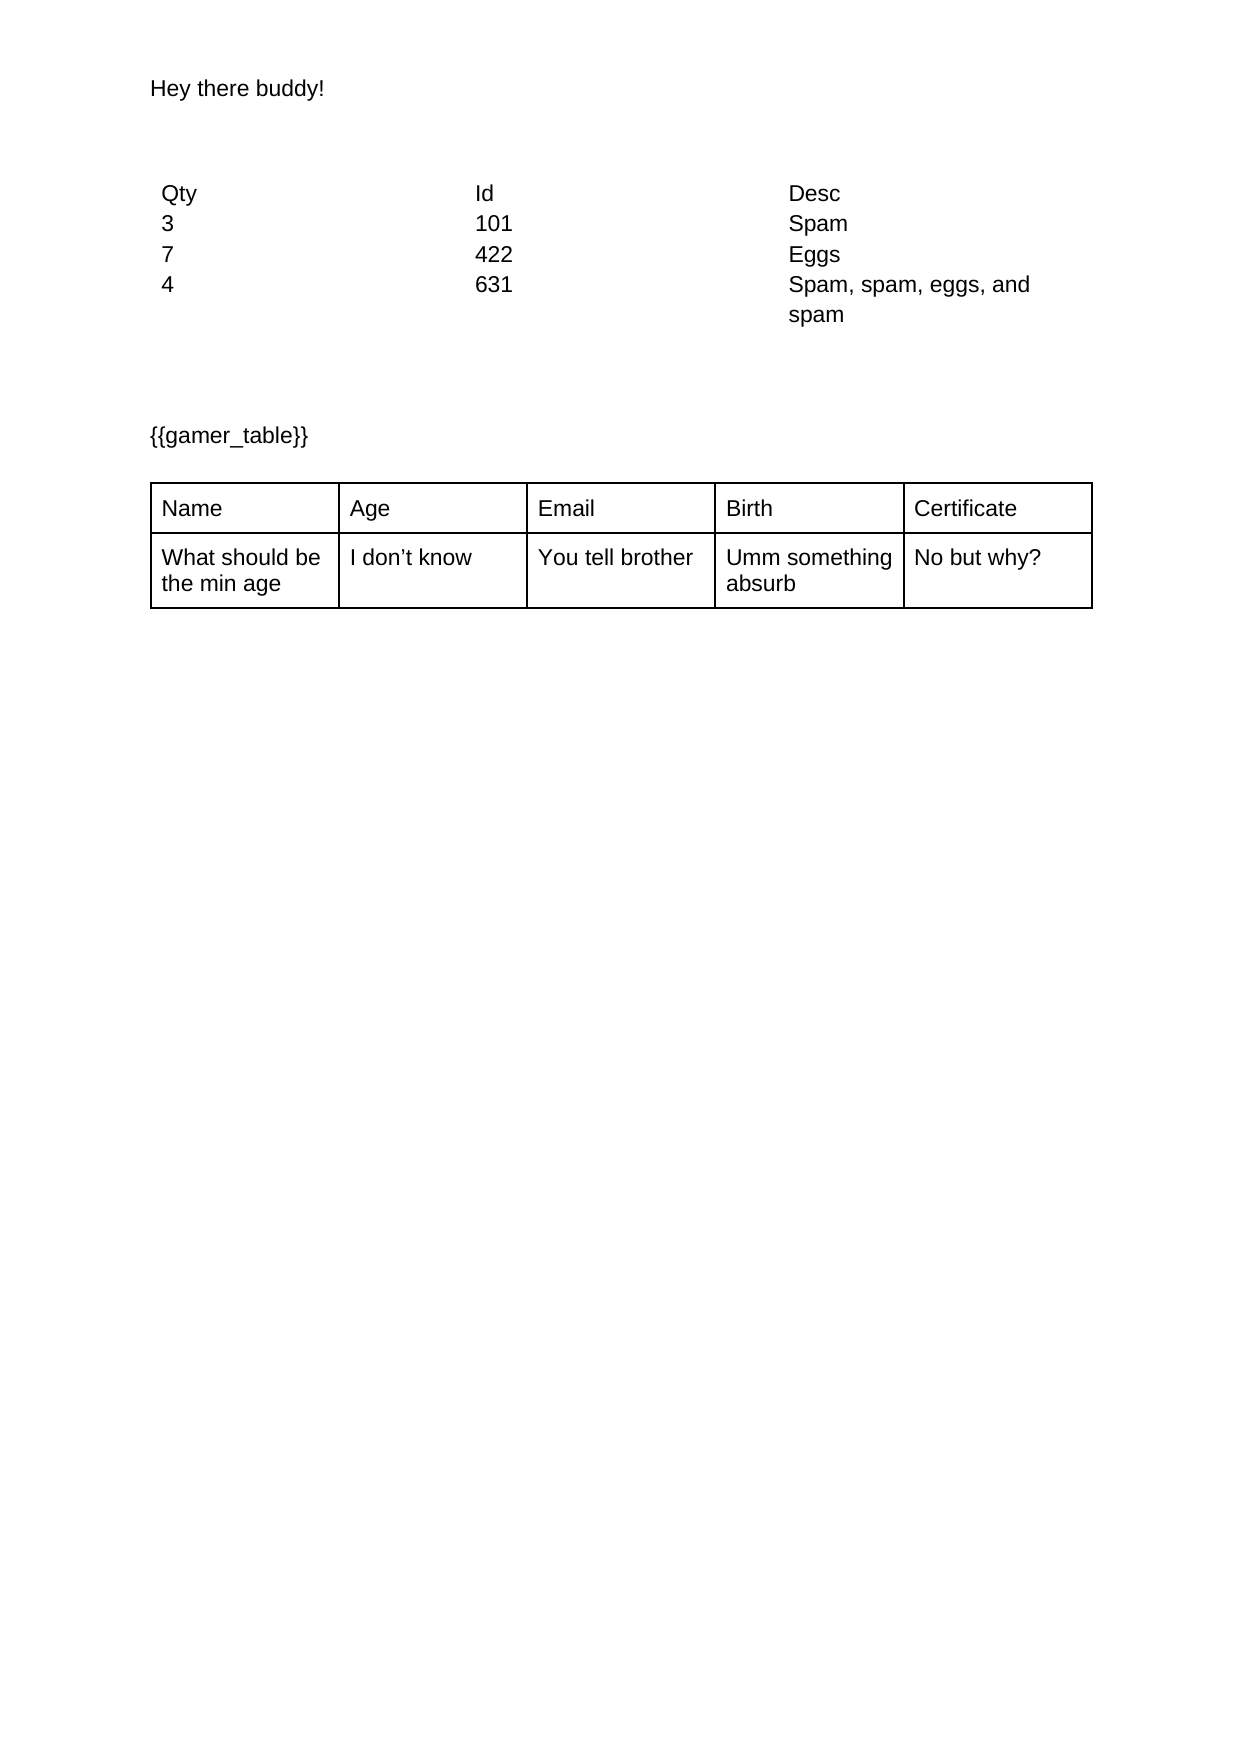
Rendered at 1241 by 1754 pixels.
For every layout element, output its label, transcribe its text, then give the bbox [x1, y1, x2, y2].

table_header Name [152, 484, 338, 532]
table_cell 422 [464, 241, 777, 271]
table_cell Umm something absurb [716, 534, 903, 607]
table_header Qty [150, 180, 463, 210]
table_cell What should be the min age [152, 534, 338, 607]
table_cell Eggs [777, 241, 1091, 271]
table_header Desc [777, 180, 1091, 210]
table_cell 4 [150, 271, 463, 331]
table_cell I don’t know [340, 534, 526, 607]
table_header Age [340, 484, 526, 532]
table_cell No but why? [905, 534, 1091, 607]
table_cell 7 [150, 241, 463, 271]
table_cell Spam, spam, eggs, and spam [777, 271, 1091, 331]
table_cell 631 [464, 271, 777, 331]
table_header Certificate [905, 484, 1091, 532]
table_cell You tell brother [528, 534, 714, 607]
table_header Id [464, 180, 777, 210]
table_header Birth [716, 484, 903, 532]
table_cell 3 [150, 210, 463, 241]
table_cell Spam [777, 210, 1091, 241]
text {{gamer_table}} [150, 422, 1090, 448]
table_header Email [528, 484, 714, 532]
table_cell 101 [464, 210, 777, 241]
